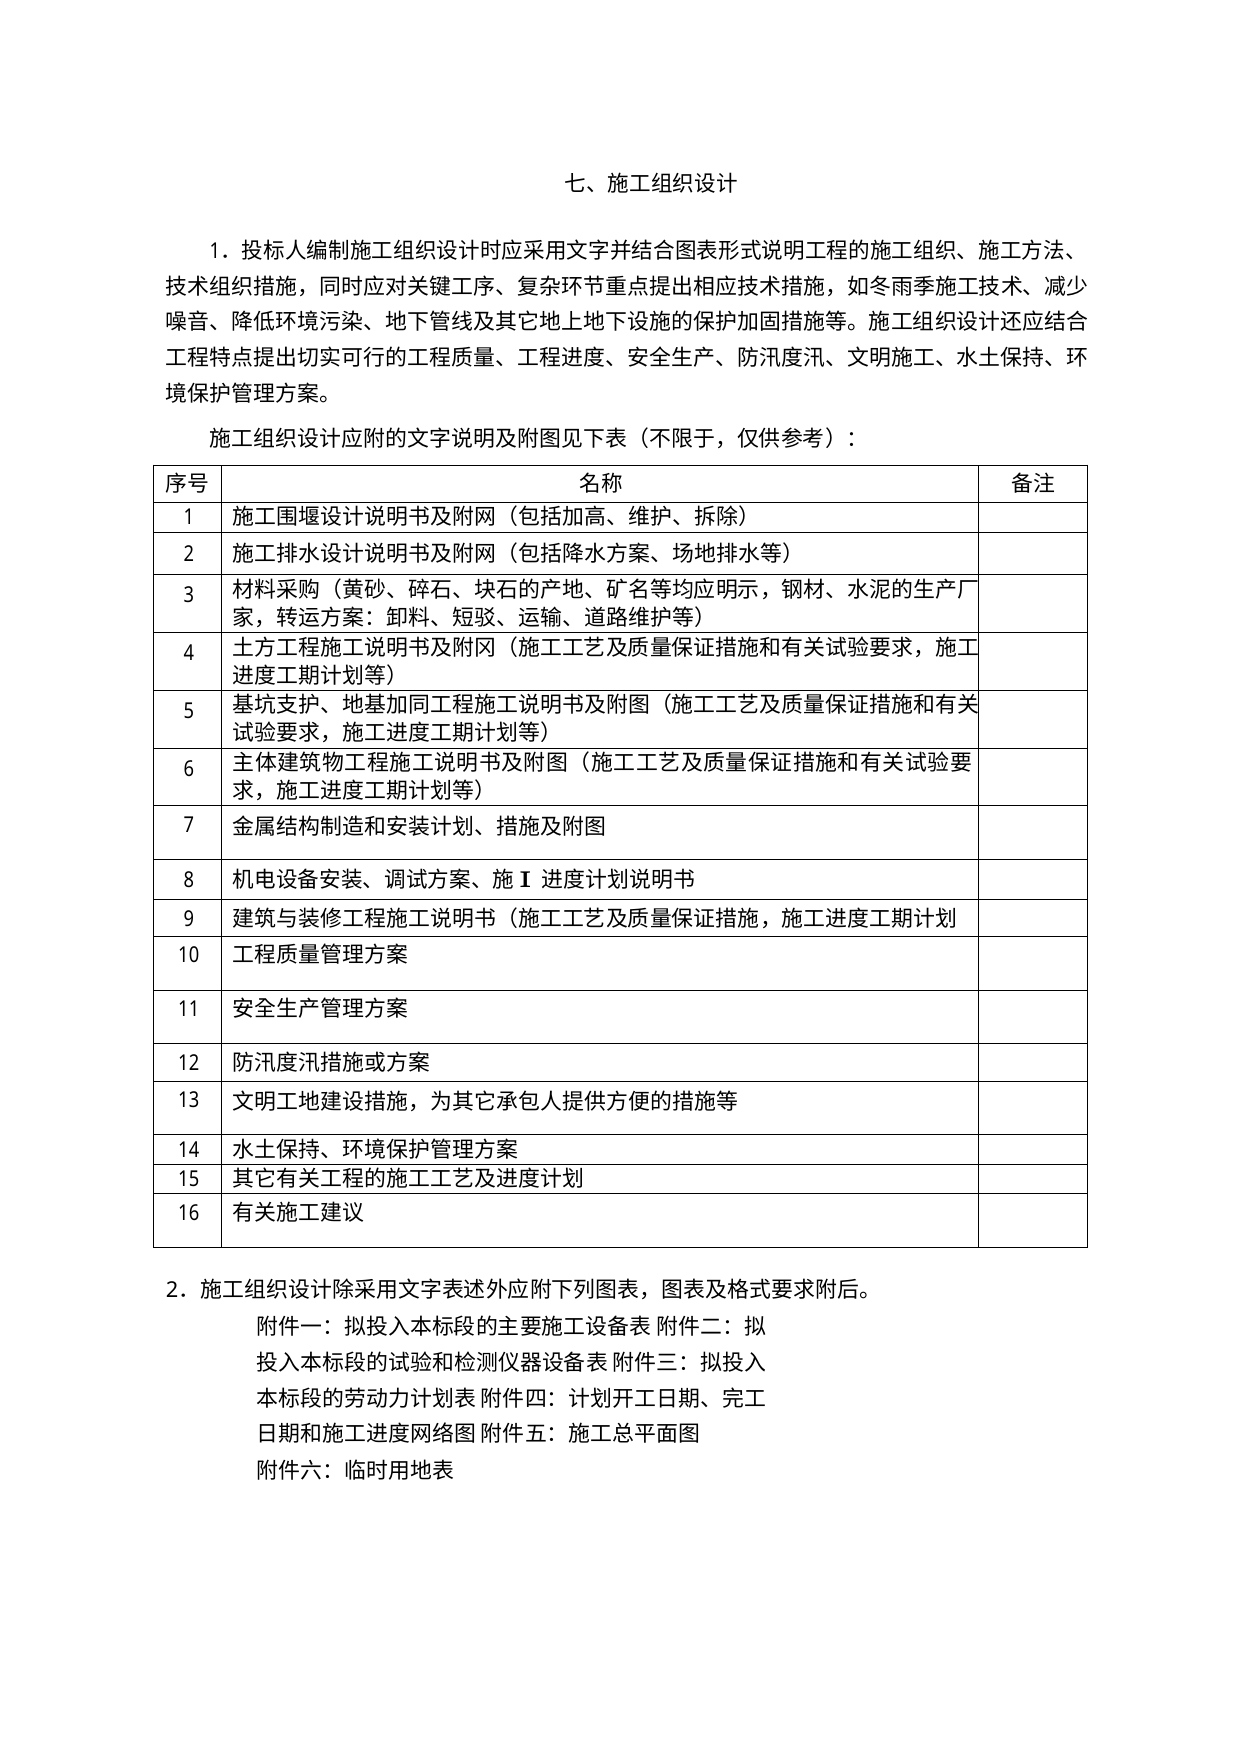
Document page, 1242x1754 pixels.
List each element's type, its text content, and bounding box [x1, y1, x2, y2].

table_cell [979, 1194, 1087, 1247]
table_cell 水土保持、环境保护管理方案 [222, 1135, 978, 1164]
table_cell 土方工程施工说明书及附冈（施工工艺及质量保证措施和有关试验要求，施工 进度工期计划等） [222, 633, 978, 690]
table_cell [979, 1135, 1087, 1164]
table_cell [979, 991, 1087, 1043]
table_cell 1 [154, 503, 221, 531]
table_cell 机电设备安装、调试方案、施 I 进度计划说明书 [222, 860, 978, 899]
text 附件六：临时用地表 [256, 1453, 1108, 1485]
table_cell [979, 937, 1087, 989]
table_cell [979, 691, 1087, 748]
table_cell 其它有关工程的施工工艺及进度计划 [222, 1165, 978, 1193]
table_cell [979, 860, 1087, 899]
text 2．施工组织设计除采用文字表述外应附下列图表，图表及格式要求附后。 [166, 1273, 1108, 1304]
table_cell [979, 575, 1087, 632]
table_cell [979, 1044, 1087, 1081]
table_cell 13 [154, 1082, 221, 1134]
table_header 序号 [154, 466, 221, 501]
table_cell 6 [154, 749, 221, 805]
table_cell 基坑支护、地基加同工程施工说明书及附图（施工工艺及质量保证措施和有关 试验要求，施工进度工期计划等） [222, 691, 978, 748]
table_cell 防汛度汛措施或方案 [222, 1044, 978, 1081]
table_cell [979, 749, 1087, 805]
table_cell 12 [154, 1044, 221, 1081]
table_cell 施工围堰设计说明书及附网（包括加高、维护、拆除） [222, 503, 978, 531]
table_cell 有关施工建议 [222, 1194, 978, 1247]
table_cell 11 [154, 991, 221, 1043]
text 施工组织设计应附的文字说明及附图见下表（不限于，仅供参考）： [209, 413, 1108, 447]
table_cell 14 [154, 1135, 221, 1164]
table_cell 施工排水设计说明书及附网（包括降水方案、场地排水等） [222, 533, 978, 574]
table_cell 15 [154, 1165, 221, 1193]
text 附件一：拟投入本标段的主要施工设备表 附件二：拟投入本标段的试验和检测仪器设备表 附件三：拟投入本标段的劳动力计划表 附件四：计划开工日期、完工日期和施工进度网络图 附件五：施工总平面图 [256, 1309, 768, 1448]
table_cell 文明工地建设措施，为其它承包人提供方便的措施等 [222, 1082, 978, 1134]
text 七、施工组织设计 [558, 166, 744, 197]
table_cell [979, 633, 1087, 690]
table_header 备注 [979, 466, 1087, 501]
table_cell 5 [154, 691, 221, 748]
table_cell [979, 900, 1087, 936]
table_cell 7 [154, 806, 221, 859]
table_cell 9 [154, 900, 221, 936]
table_cell 材料采购（黄砂、碎石、块石的产地、矿名等均应明示，钢材、水泥的生产厂 家，转运方案：卸料、短驳、运输、道路维护等） [222, 575, 978, 632]
table_cell 工程质量管理方案 [222, 937, 978, 989]
table_cell 2 [154, 533, 221, 574]
table_cell [979, 503, 1087, 531]
table_cell [979, 533, 1087, 574]
text 1．投标人编制施工组织设计时应采用文字并结合图表形式说明工程的施工组织、施工方法、 技术组织措施，同时应对关键工序、复杂环节重点提出相应技术措施，如冬雨季施工技术、减少 噪音、降低环境污染、地下管线及其它地上地下设施的保护加固措施等。施工组织设计还应结合 工程特点提出切实可行的工程质量、工程进度、安全生产、防汛度汛、文明施工、水土保持、环 境保护管理方案。 [166, 233, 1103, 407]
table_cell [979, 1165, 1087, 1193]
table_cell [979, 1082, 1087, 1134]
table_cell 16 [154, 1194, 221, 1247]
table_cell 8 [154, 860, 221, 899]
table_cell 10 [154, 937, 221, 989]
table_cell [979, 806, 1087, 859]
table_cell 金属结构制造和安装计划、措施及附图 [222, 806, 978, 859]
table_cell 安全生产管理方案 [222, 991, 978, 1043]
table_cell 主体建筑物工程施工说明书及附图（施工工艺及质量保证措施和有关试验要 求，施工进度工期计划等） [222, 749, 978, 805]
table_cell 3 [154, 575, 221, 632]
table_header 名称 [222, 466, 978, 501]
table_cell 4 [154, 633, 221, 690]
table_cell 建筑与装修工程施工说明书（施工工艺及质量保证措施，施工进度工期计划等） [222, 900, 978, 936]
